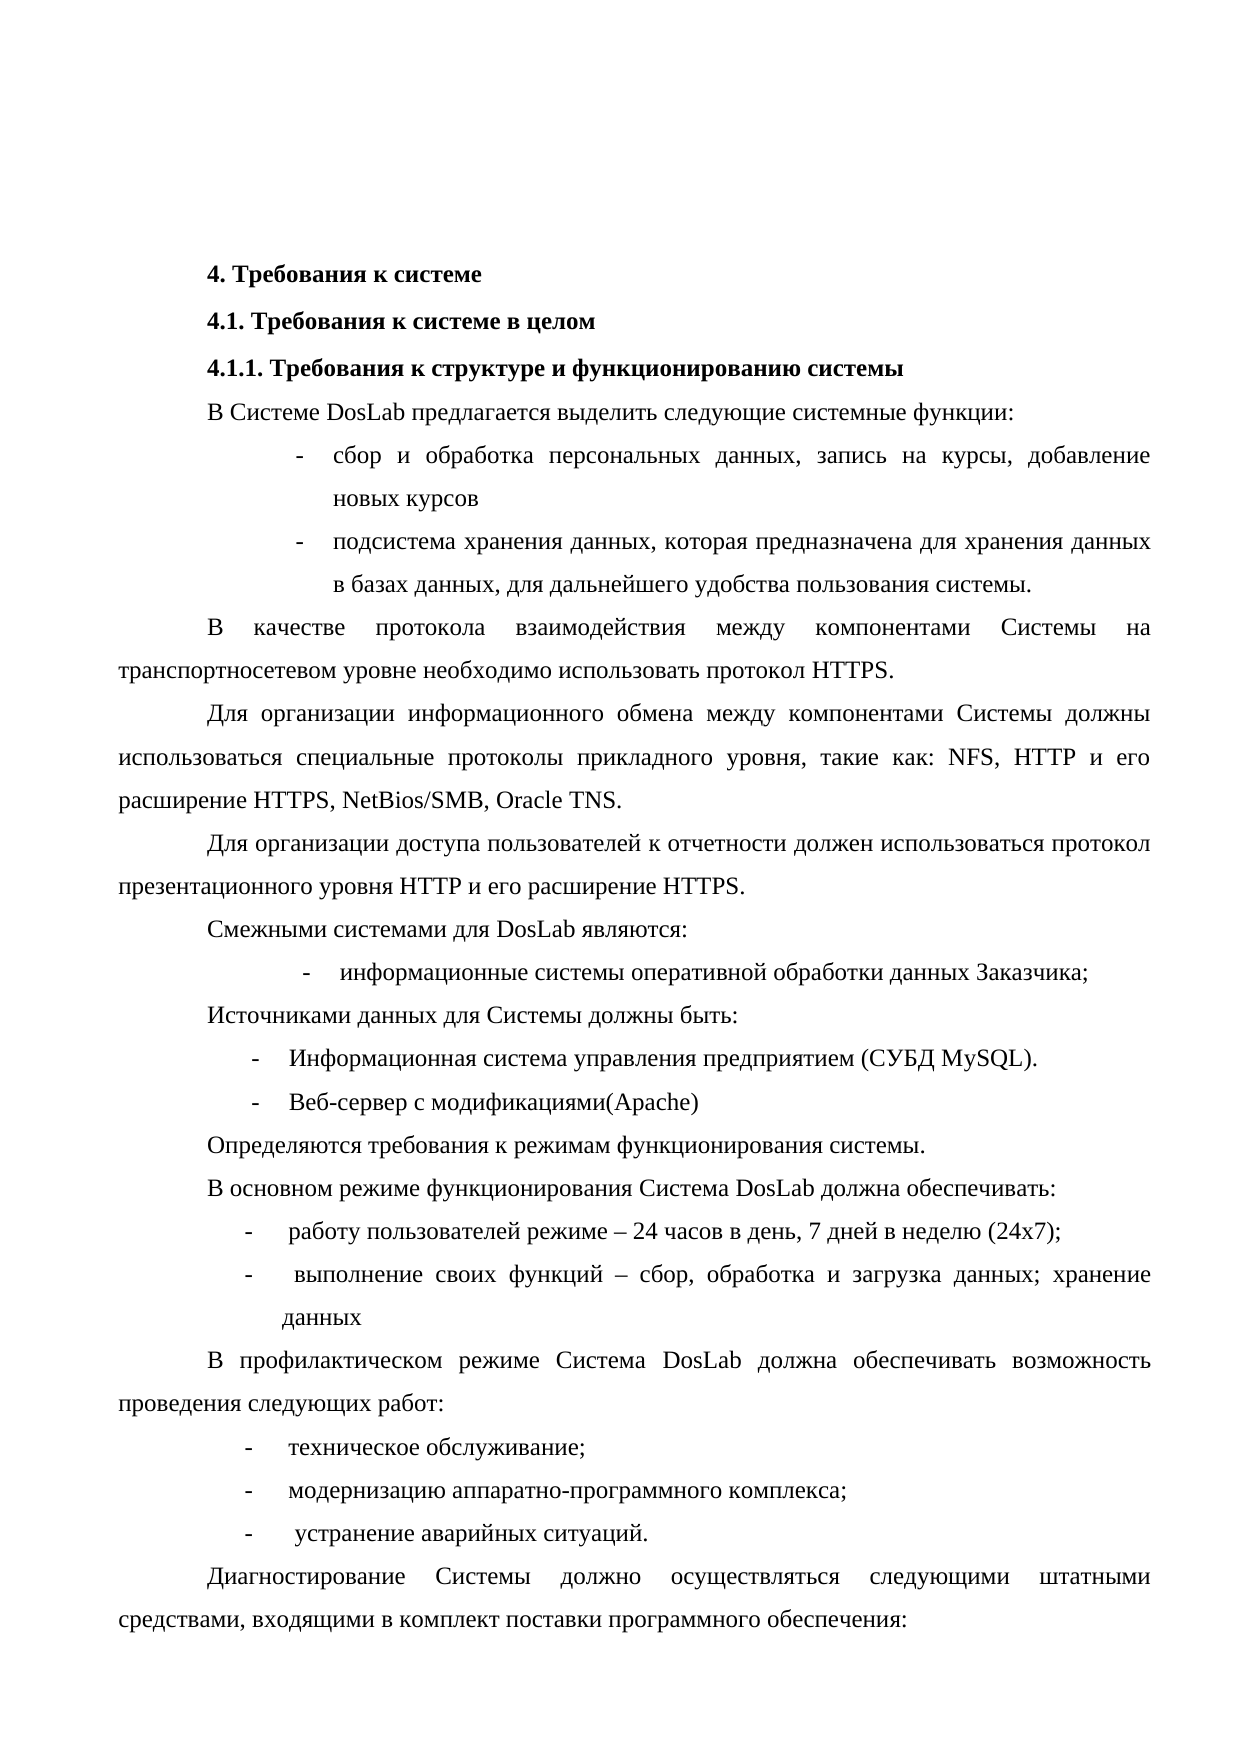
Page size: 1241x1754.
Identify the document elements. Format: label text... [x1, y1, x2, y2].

text В качестве протокола взаимодействия между компонентами Системы на транспортносетевом уровне необходимо использовать протокол HTTPS. [118, 612, 1152, 684]
list подсистема хранения данных, которая предназначена для хранения данных в базах данных, для дальнейшего удобства пользования системы. [295, 526, 1152, 598]
list Веб-сервер с модификациями(Apache) [251, 1087, 1152, 1115]
text В профилактическом режиме Система DosLab должна обеспечивать возможность проведения следующих работ: [118, 1345, 1152, 1417]
text В основном режиме функционирования Система DosLab должна обеспечивать: [118, 1173, 1152, 1202]
text Для организации доступа пользователей к отчетности должен использоваться протокол презентационного уровня HTTP и его расширение HTTPS. [118, 828, 1152, 900]
subtitle 4. Требования к системе [118, 259, 1152, 288]
text Диагностирование Системы должно осуществляться следующими штатными средствами, входящими в комплект поставки программного обеспечения: [118, 1561, 1152, 1633]
text Для организации информационного обмена между компонентами Системы должны использоваться специальные протоколы прикладного уровня, такие как: NFS, HTTP и его расширение HTTPS, NetBios/SMB, Oracle TNS. [118, 698, 1152, 813]
text В Системе DosLab предлагается выделить следующие системные функции: [118, 397, 1152, 425]
subtitle 4.1.1. Требования к структуре и функционированию системы [118, 353, 1152, 382]
list Информационная система управления предприятием (СУБД MySQL). [251, 1043, 1152, 1072]
list работу пользователей режиме – 24 часов в день, 7 дней в неделю (24х7); [244, 1216, 1152, 1245]
list устранение аварийных ситуаций. [244, 1518, 1152, 1547]
list модернизацию аппаратно-программного комплекса; [244, 1475, 1152, 1503]
list выполнение своих функций – сбор, обработка и загрузка данных; хранение данных [244, 1259, 1152, 1331]
list сбор и обработка персональных данных, запись на курсы, добавление новых курсов [295, 440, 1152, 512]
subtitle 4.1. Требования к системе в целом [118, 306, 1152, 335]
text Источниками данных для Системы должны быть: [118, 1000, 1152, 1029]
list техническое обслуживание; [244, 1432, 1152, 1460]
text Смежными системами для DosLab являются: [118, 914, 1152, 943]
list информационные системы оперативной обработки данных Заказчика; [302, 957, 1152, 986]
text Определяются требования к режимам функционирования системы. [118, 1130, 1152, 1158]
